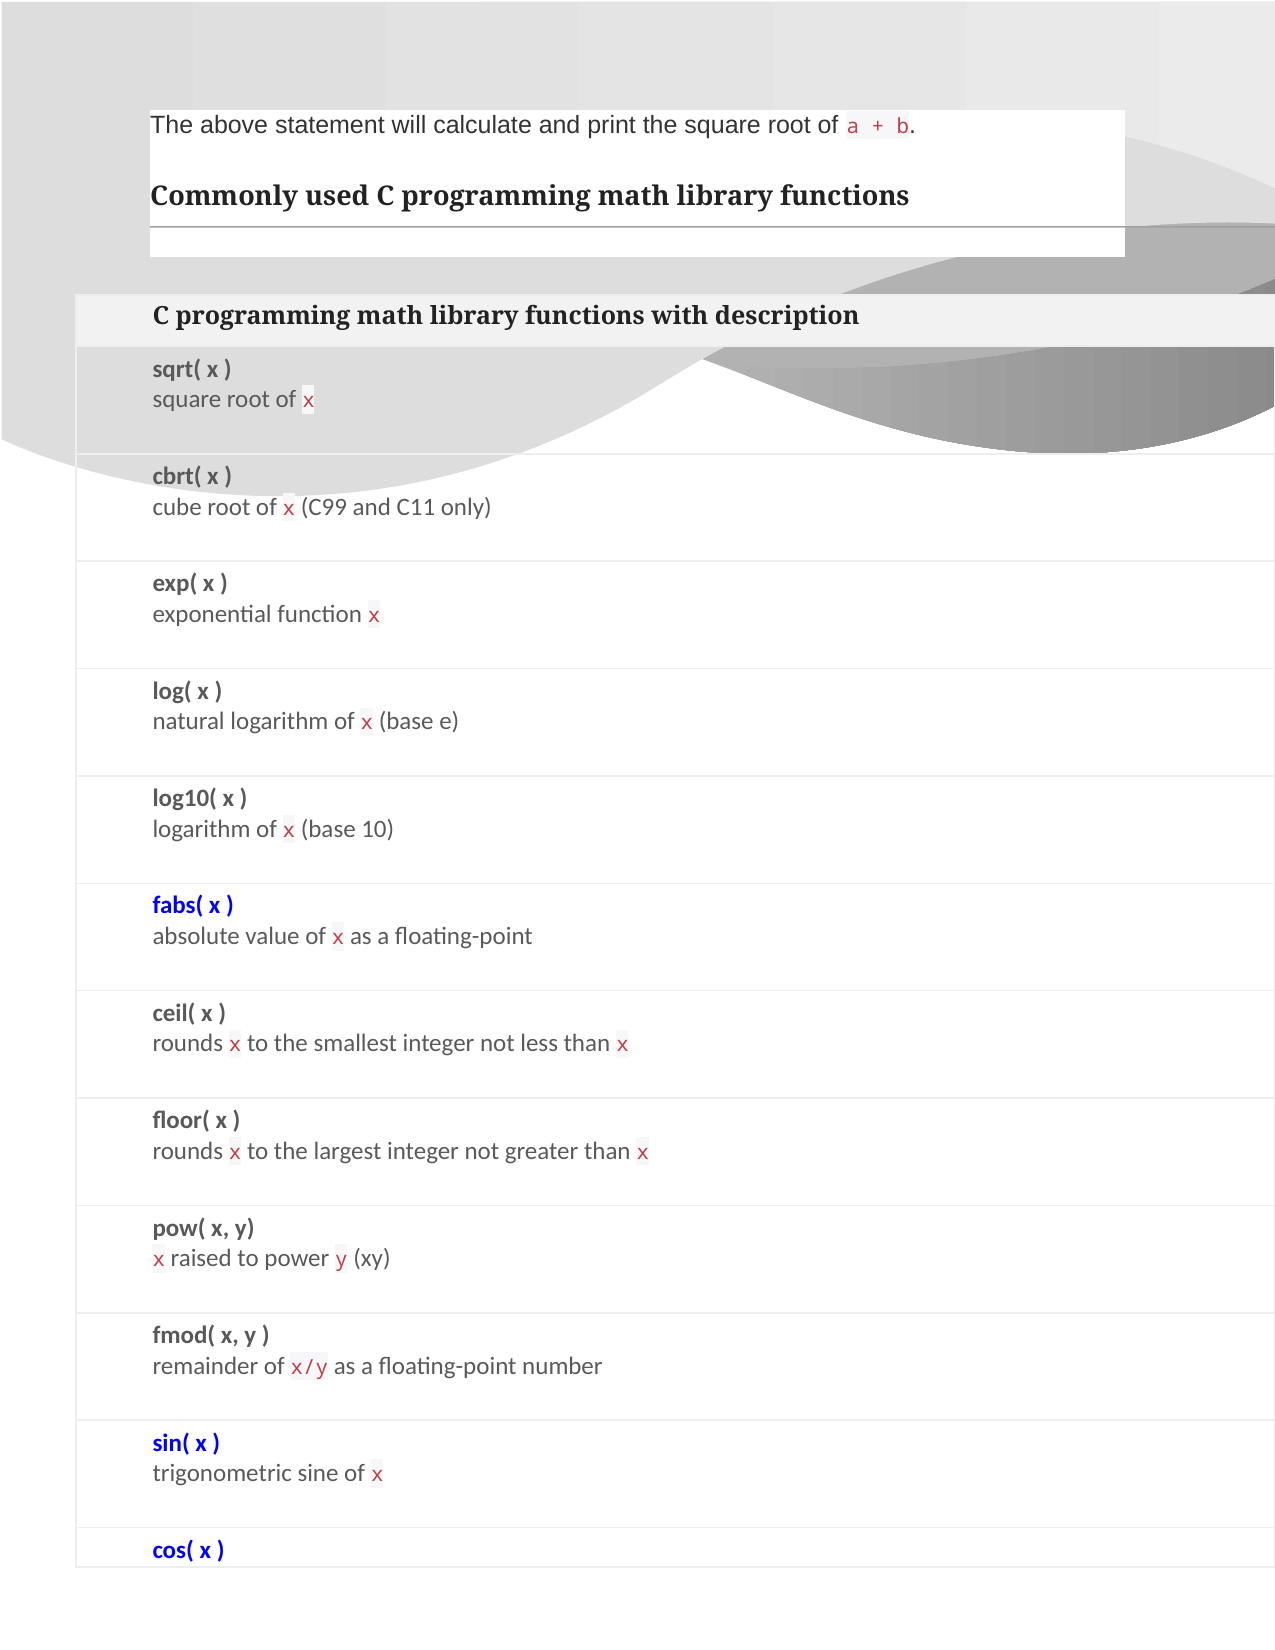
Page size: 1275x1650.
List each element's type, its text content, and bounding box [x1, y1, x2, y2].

table_cell exp( x ) exponential function x [77, 562, 1274, 668]
table_cell fabs( x ) absolute value of x as a floating-point [77, 884, 1274, 990]
table_cell pow( x, y) x raised to power y (xy) [77, 1206, 1274, 1312]
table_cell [77, 1528, 1274, 1566]
table_cell log( x ) natural logarithm of x (base e) [77, 669, 1274, 775]
table_cell fmod( x, y ) remainder of x/y as a floating-point number [77, 1314, 1274, 1419]
table_cell cbrt( x ) cube root of x (C99 and C11 only) [77, 455, 1274, 560]
table_cell floor( x ) rounds x to the largest integer not greater than x [77, 1099, 1274, 1204]
table_cell ceil( x ) rounds x to the smallest integer not less than x [77, 991, 1274, 1097]
text The above statement will calculate and print the square root of a + b. [150, 110, 1125, 139]
subtitle Commonly used C programming math library functions [150, 177, 1125, 214]
table_cell log10( x ) logarithm of x (base 10) [77, 777, 1274, 882]
table_cell sin( x ) trigonometric sine of x [77, 1421, 1274, 1527]
table_cell sqrt( x ) square root of x [77, 347, 1274, 453]
table_header C programming math library functions with description [77, 296, 1274, 345]
